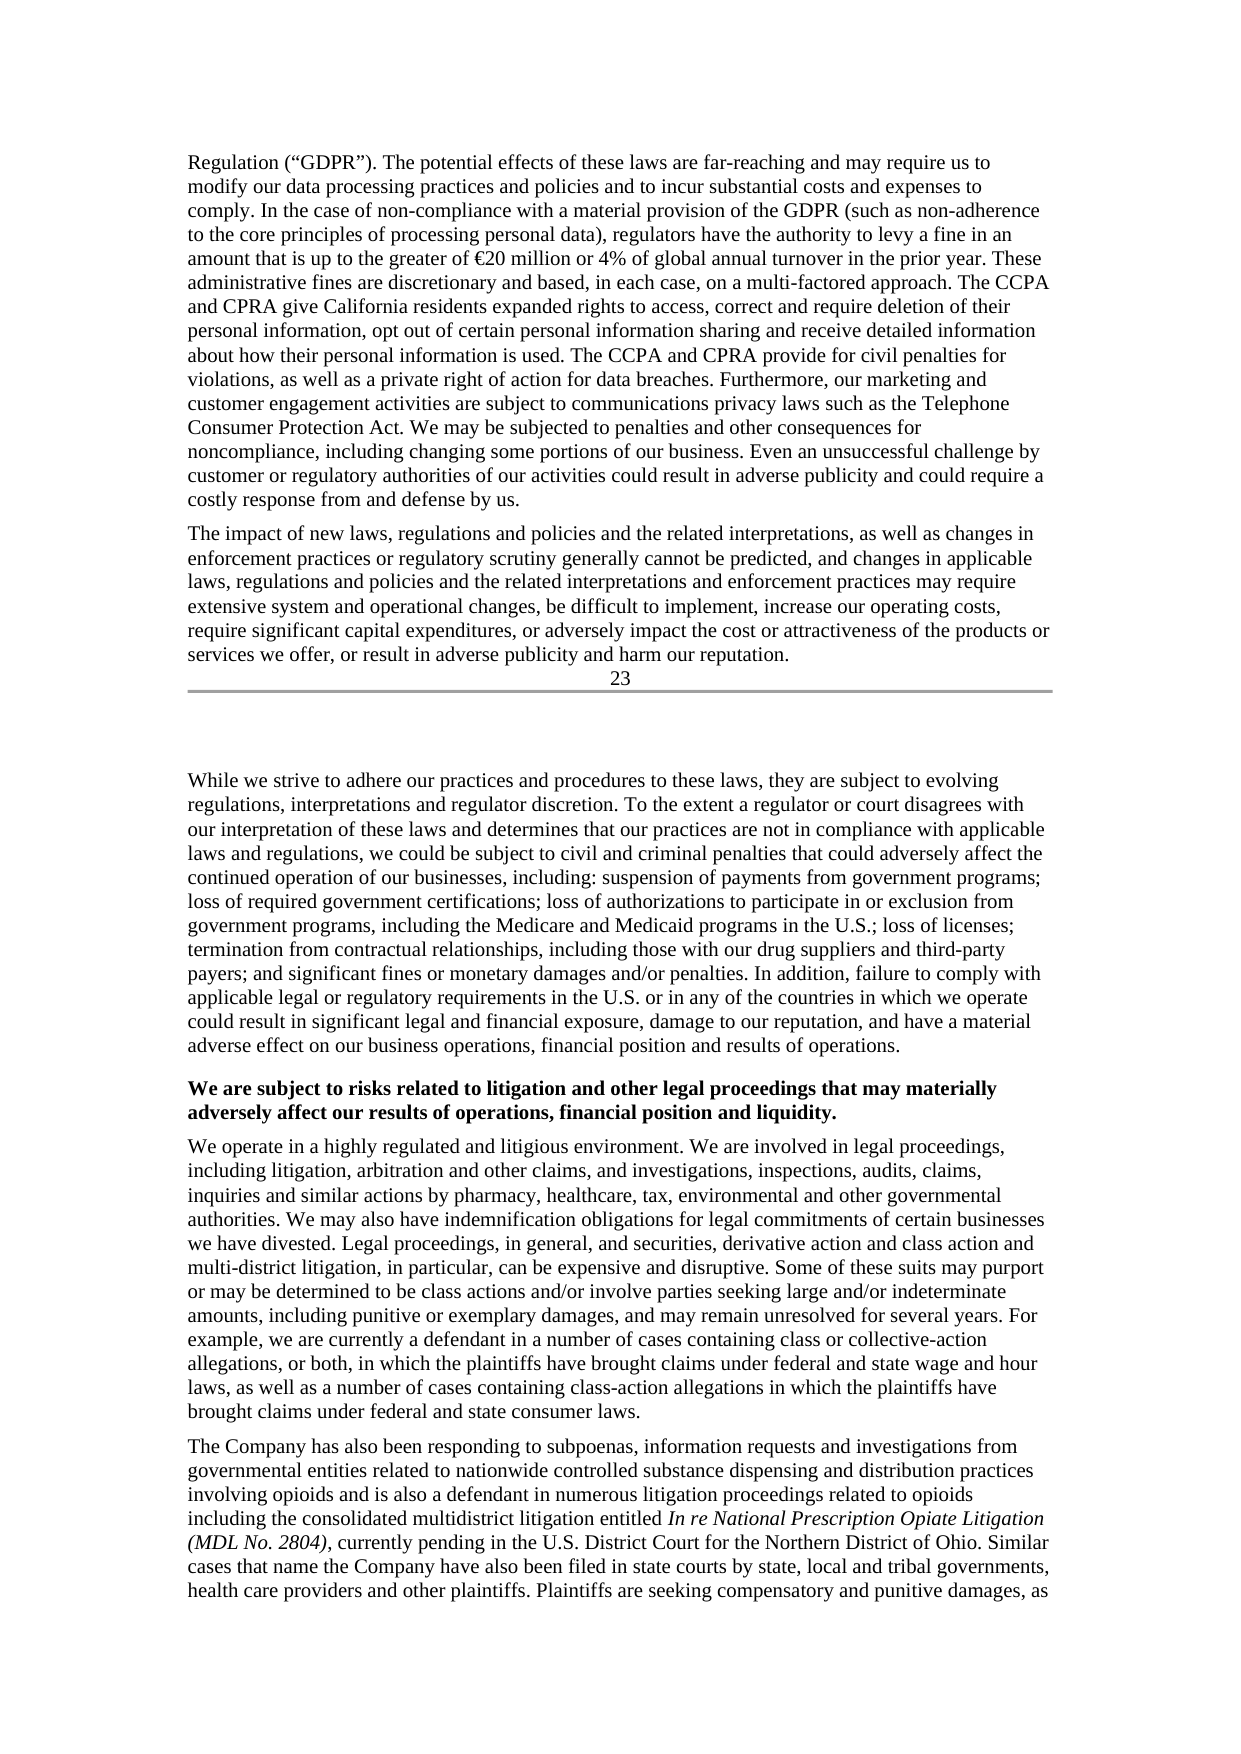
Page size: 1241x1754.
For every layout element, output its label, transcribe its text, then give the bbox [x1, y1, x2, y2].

text We operate in a highly regulated and litigious environment. We are involved in legal proceedings, including litigation, arbitration and other claims, and investigations, inspections, audits, claims, inquiries and similar actions by pharmacy, healthcare, tax, environmental and other governmental authorities. We may also have indemnification obligations for legal commitments of certain businesses we have divested. Legal proceedings, in general, and securities, derivative action and class action and multi-district litigation, in particular, can be expensive and disruptive. Some of these suits may purport or may be determined to be class actions and/or involve parties seeking large and/or indeterminate amounts, including punitive or exemplary damages, and may remain unresolved for several years. For example, we are currently a defendant in a number of cases containing class or collective-action allegations, or both, in which the plaintiffs have brought claims under federal and state wage and hour laws, as well as a number of cases containing class-action allegations in which the plaintiffs have brought claims under federal and state consumer laws. [187, 1134, 1053, 1423]
text We are subject to risks related to litigation and other legal proceedings that may materially adversely affect our results of operations, financial position and liquidity. [187, 1076, 1053, 1124]
text While we strive to adhere our practices and procedures to these laws, they are subject to evolving regulations, interpretations and regulator discretion. To the extent a regulator or court disagrees with our interpretation of these laws and determines that our practices are not in compliance with applicable laws and regulations, we could be subject to civil and criminal penalties that could adversely affect the continued operation of our businesses, including: suspension of payments from government programs; loss of required government certifications; loss of authorizations to participate in or exclusion from government programs, including the Medicare and Medicaid programs in the U.S.; loss of licenses; termination from contractual relationships, including those with our drug suppliers and third-party payers; and significant fines or monetary damages and/or penalties. In addition, failure to comply with applicable legal or regulatory requirements in the U.S. or in any of the countries in which we operate could result in significant legal and financial exposure, damage to our reputation, and have a material adverse effect on our business operations, financial position and results of operations. [187, 768, 1053, 1057]
text 23 [187, 666, 1053, 689]
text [187, 1433, 1053, 1602]
text The impact of new laws, regulations and policies and the related interpretations, as well as changes in enforcement practices or regulatory scrutiny generally cannot be predicted, and changes in applicable laws, regulations and policies and the related interpretations and enforcement practices may require extensive system and operational changes, be difficult to implement, increase our operating costs, require significant capital expenditures, or adversely impact the cost or attractiveness of the products or services we offer, or result in adverse publicity and harm our reputation. [187, 521, 1053, 666]
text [187, 150, 1053, 511]
